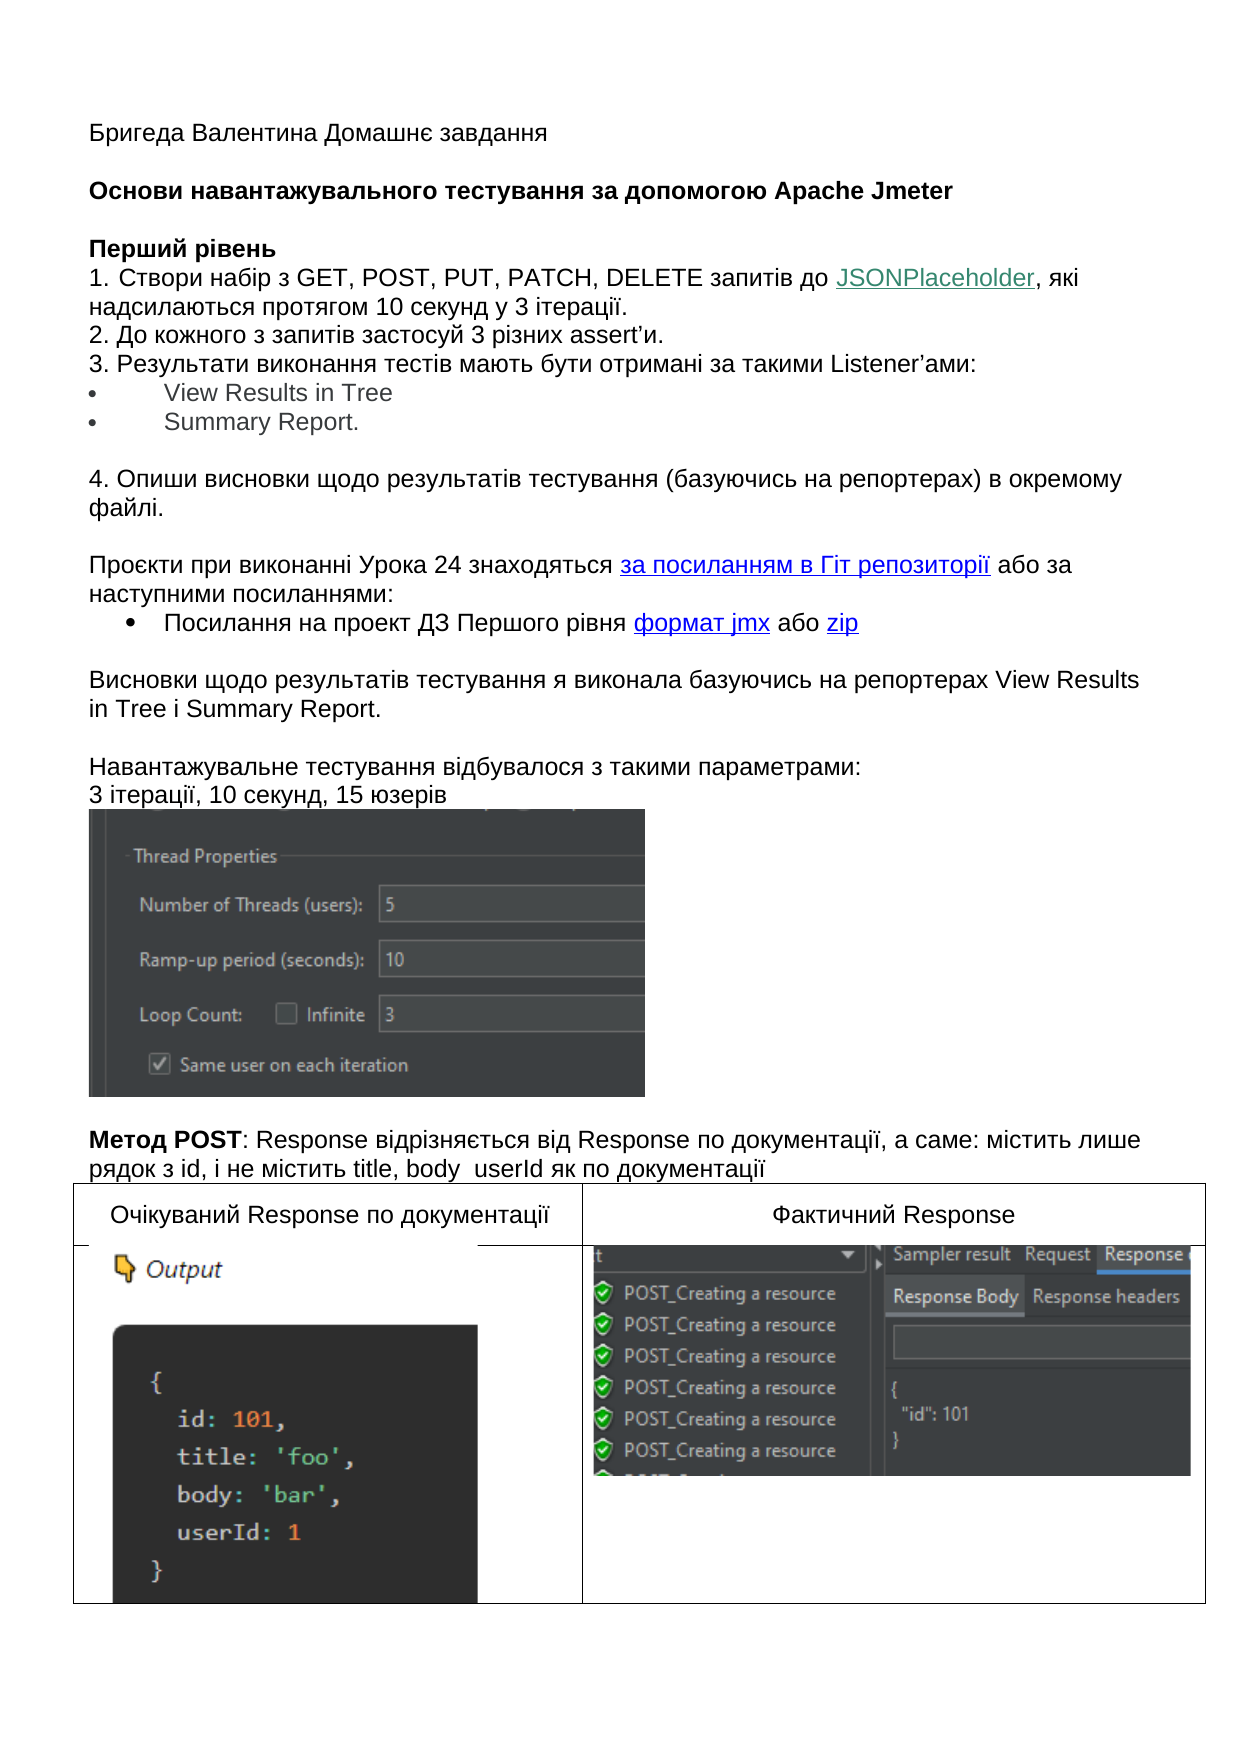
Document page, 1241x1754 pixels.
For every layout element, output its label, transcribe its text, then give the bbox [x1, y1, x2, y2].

text 4. Опиши висновки щодо результатів тестування (базуючись на репортерах) в окремому файлі. [89, 464, 1152, 521]
text Метод POST: Response відрізняється від Response по документації, а саме: містить лише рядок з id, і не містить title, body userId як по документації [89, 1125, 1152, 1183]
text Бригеда Валентина Домашнє завдання [89, 118, 1152, 147]
picture [88, 1245, 478, 1603]
text Перший рівень [89, 234, 1152, 263]
table_cell [74, 1246, 88, 1602]
table_cell [478, 1246, 582, 1602]
text 3. Результати виконання тестів мають бути отримані за такими Listener’ами: [89, 349, 1152, 378]
list Summary Report. [89, 406, 1152, 435]
picture [593, 1245, 1191, 1476]
text 2. До кожного з запитів застосуй 3 різних assert’и. [89, 320, 1152, 349]
list Створи набір з GET, POST, PUT, PATCH, DELETE запитів до JSONPlaceholder, які надсилаються протягом 10 секунд у 3 ітерації. [89, 263, 1152, 320]
text Навантажувальне тестування відбувалося з такими параметрами: [89, 752, 1152, 780]
list View Results in Tree [89, 378, 1152, 406]
picture [88, 809, 645, 1097]
text Основи навантажувального тестування за допомогою Apache Jmeter [89, 176, 1152, 205]
text 3 ітерації, 10 секунд, 15 юзерів [89, 780, 1152, 809]
list Посилання на проект ДЗ Першого рівня формат jmx або zip [126, 608, 1152, 637]
table_cell [583, 1246, 1205, 1602]
table_header Фактичний Response [583, 1184, 1205, 1245]
text Проєкти при виконанні Урока 24 знаходяться за посиланням в Гіт репозиторії або за наступними посиланнями: [89, 550, 1152, 608]
table_header Очікуваний Response по документації [74, 1184, 582, 1245]
text Висновки щодо результатів тестування я виконала базуючись на репортерах View Results in Tree і Summary Report. [89, 665, 1152, 723]
